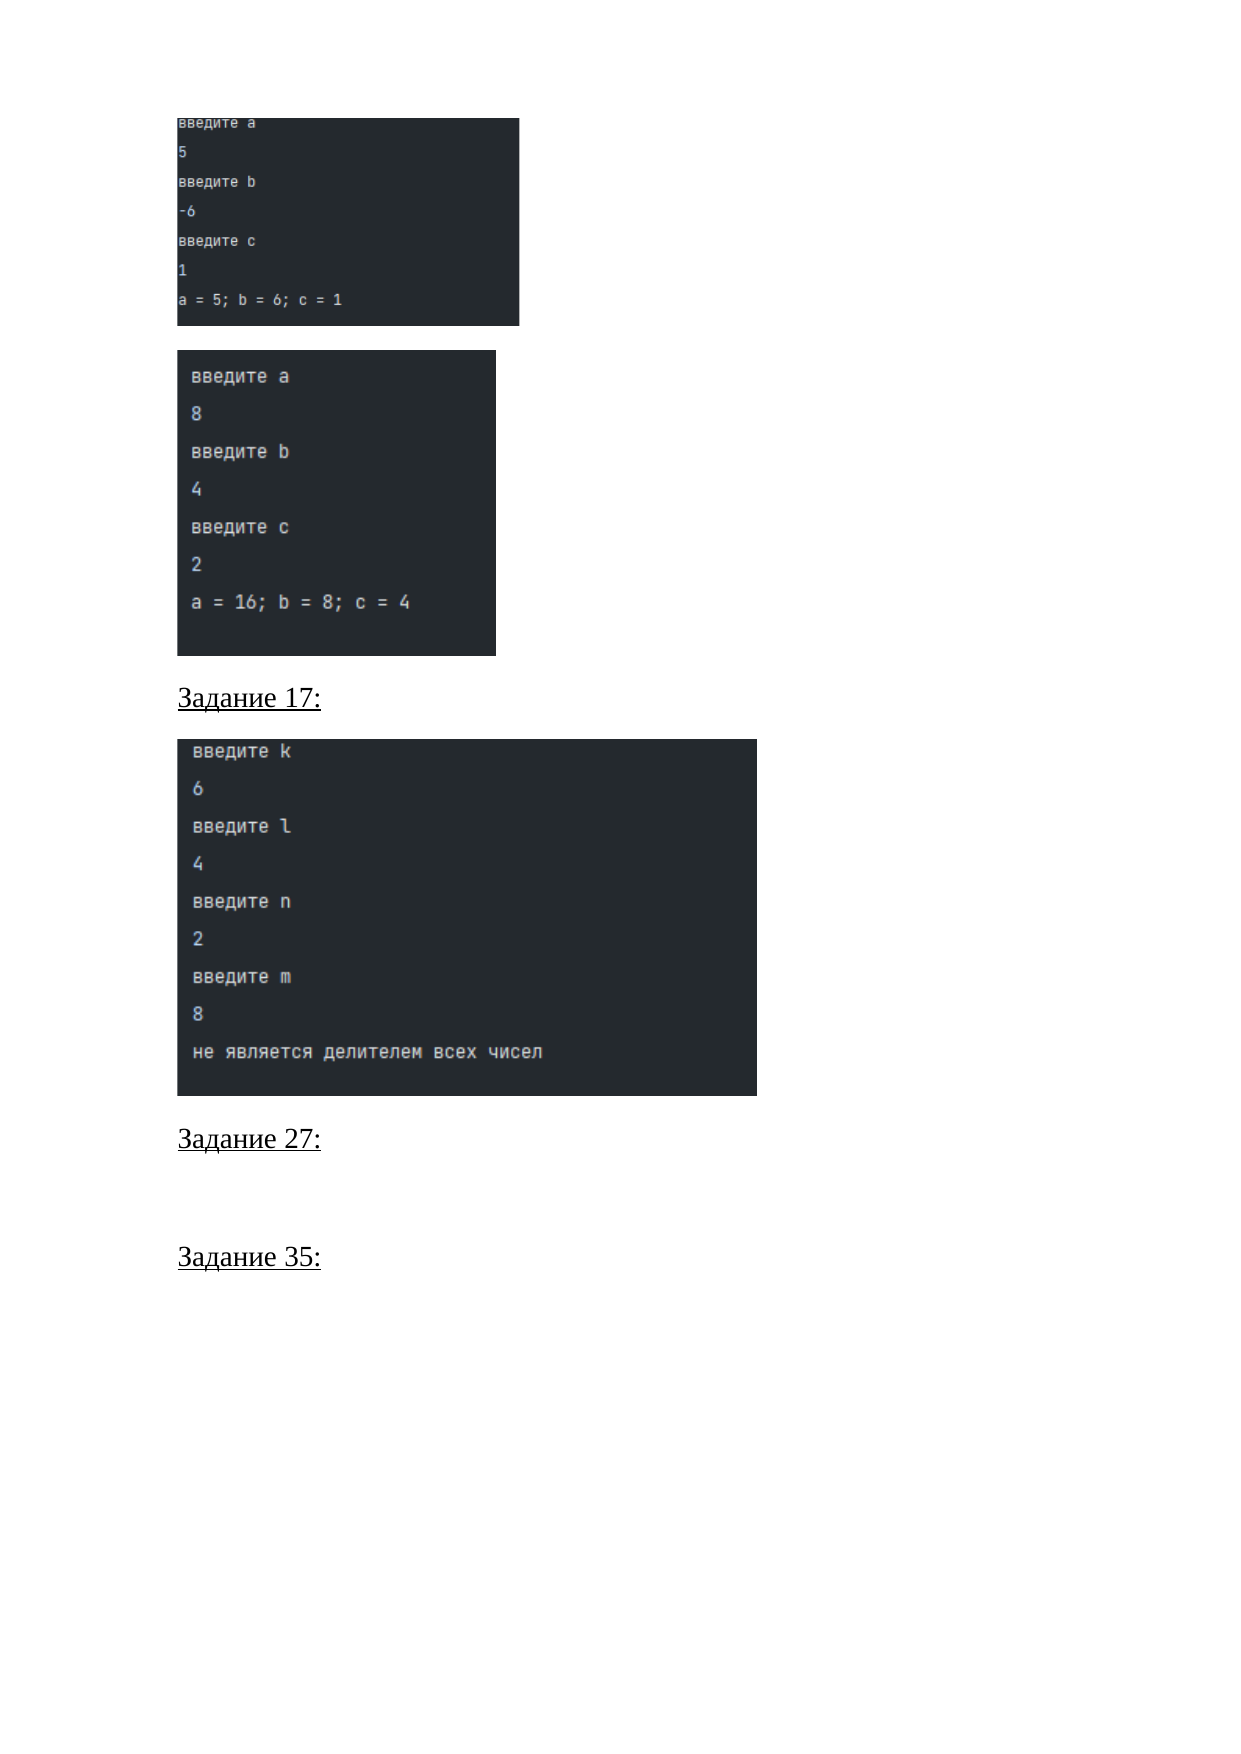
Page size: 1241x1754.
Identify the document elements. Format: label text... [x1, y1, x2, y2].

text Задание 35: [177, 1239, 1152, 1273]
picture [177, 350, 496, 656]
picture [177, 118, 520, 326]
picture [177, 739, 757, 1096]
text Задание 27: [177, 1121, 1152, 1154]
text Задание 17: [177, 680, 1152, 714]
